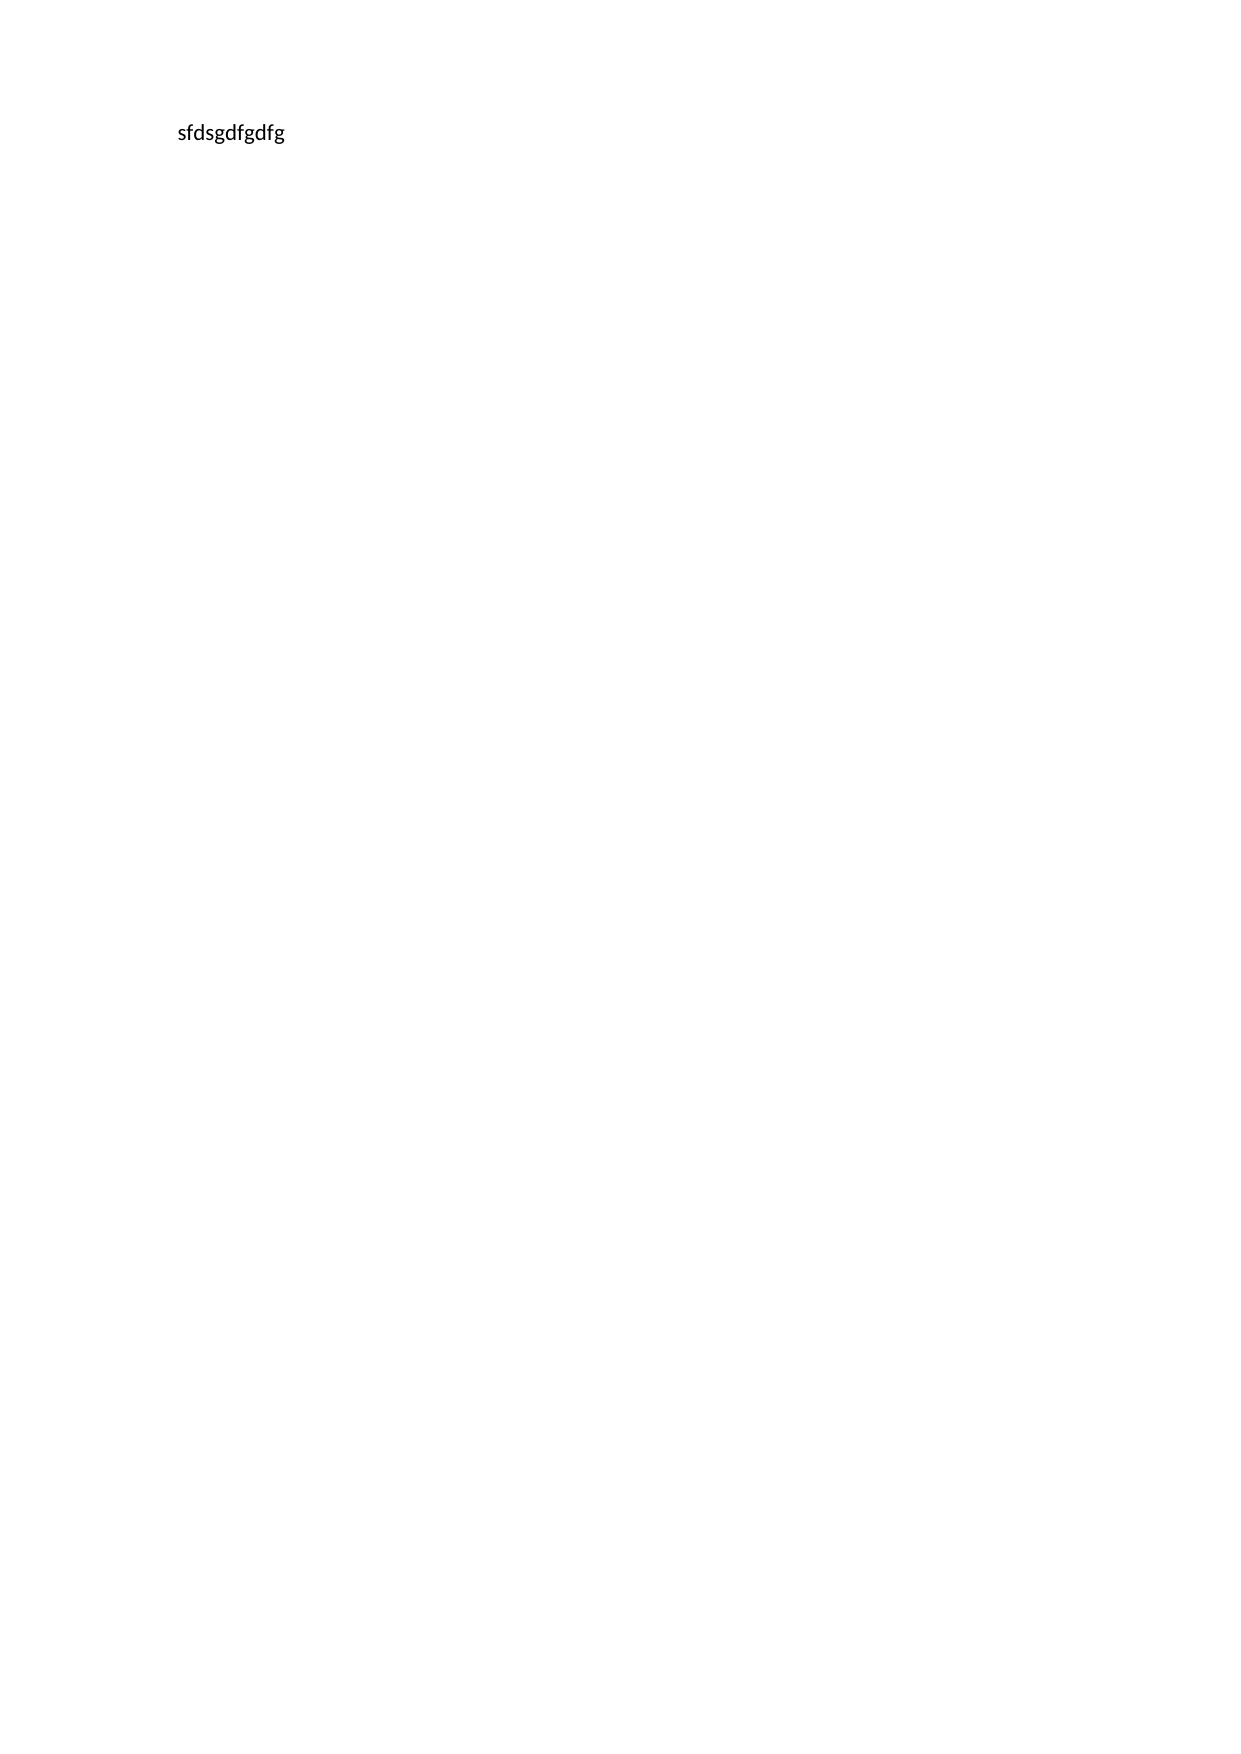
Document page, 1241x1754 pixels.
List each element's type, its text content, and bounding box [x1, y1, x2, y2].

text sfdsgdfgdfg [177, 118, 1152, 146]
